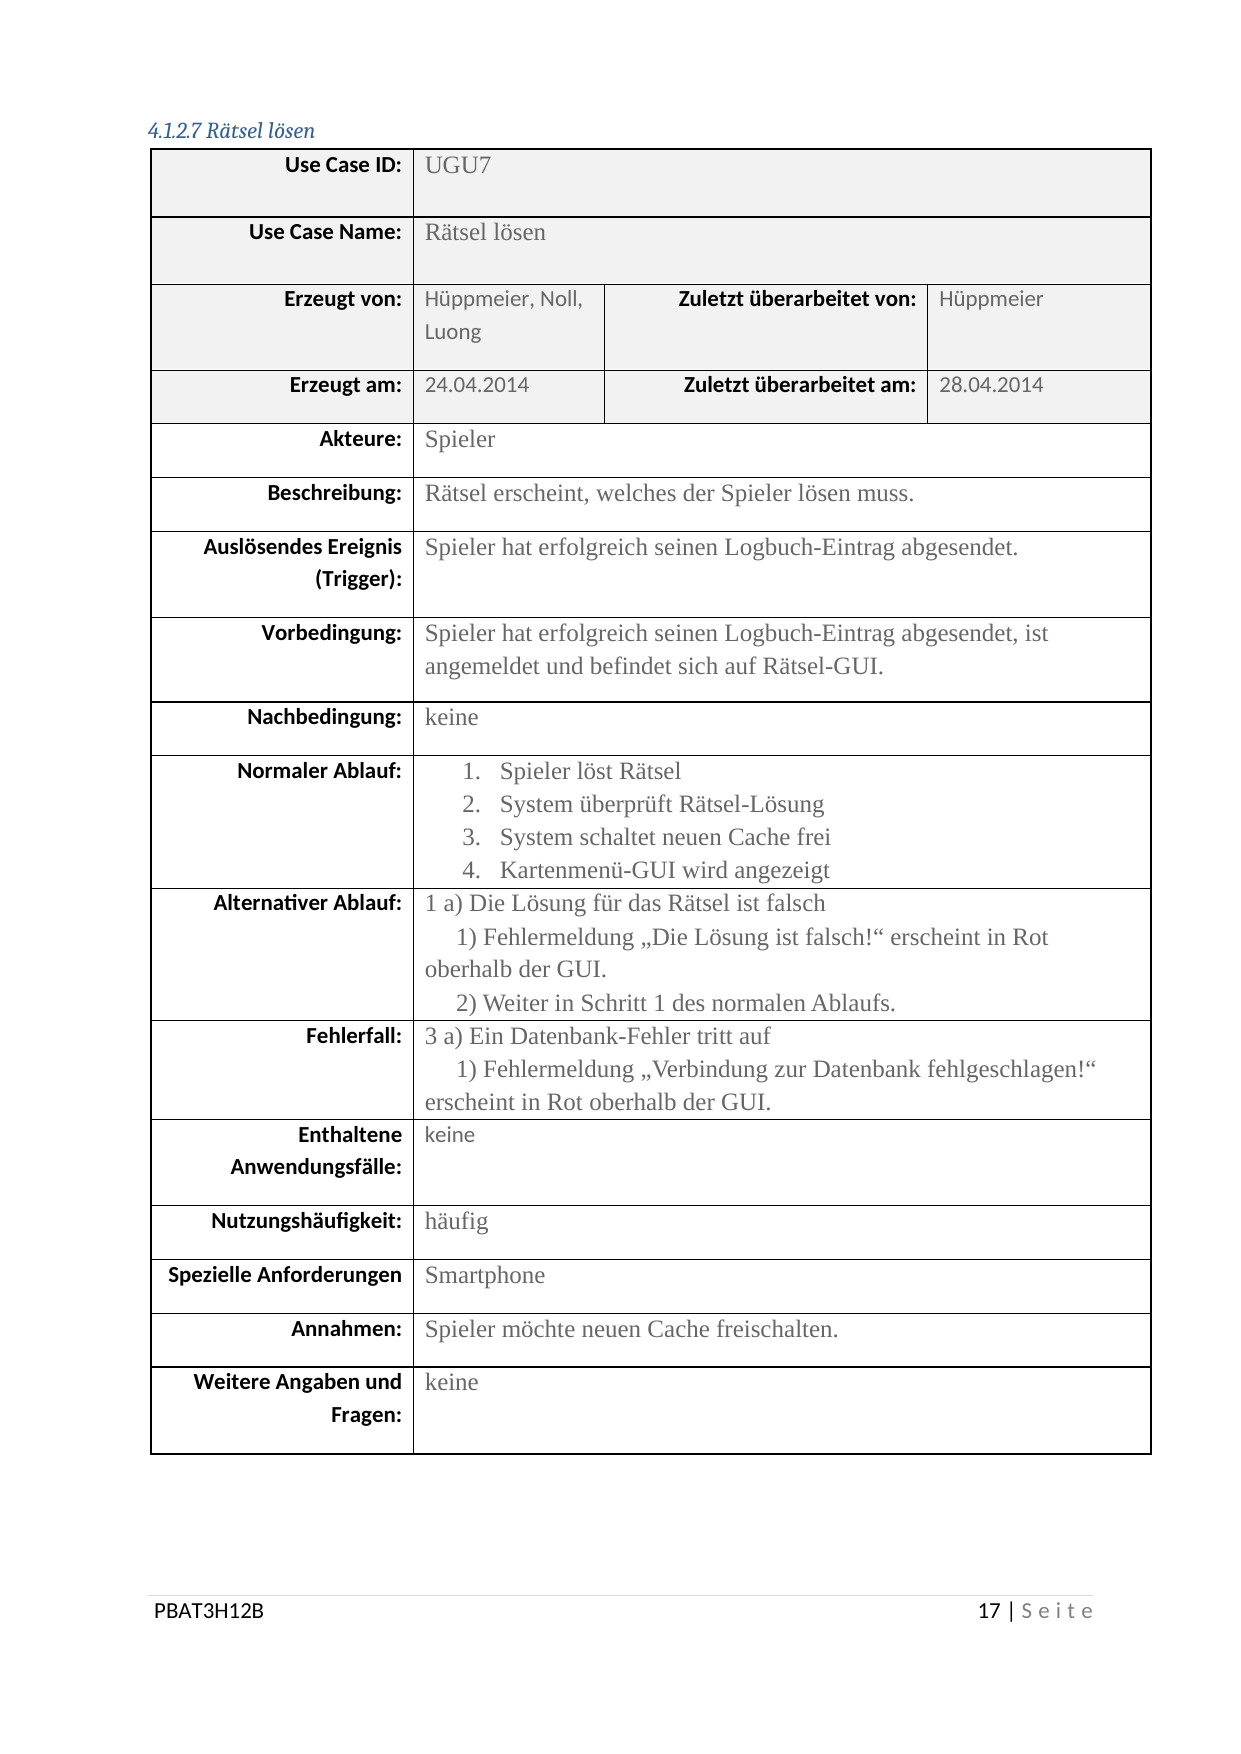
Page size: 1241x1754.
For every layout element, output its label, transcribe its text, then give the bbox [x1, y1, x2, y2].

table_cell Zuletzt überarbeitet von: [605, 285, 927, 369]
table_cell Spezielle Anforderungen [152, 1260, 413, 1313]
table_cell Rätsel lösen [414, 218, 1150, 283]
table_cell Rätsel erscheint, welches der Spieler lösen muss. [414, 478, 1150, 531]
table_cell Spieler hat erfolgreich seinen Logbuch-Eintrag abgesendet, ist angemeldet und befindet sich auf Rätsel-GUI. [414, 618, 1150, 701]
table_cell Zuletzt überarbeitet am: [605, 371, 927, 423]
table_cell Fehlerfall: [152, 1021, 413, 1119]
table_cell Weitere Angaben und Fragen: [152, 1368, 413, 1452]
table_cell Spieler [414, 424, 1150, 477]
table_cell Alternativer Ablauf: [152, 889, 413, 1020]
subtitle 4.1.2.7 Rätsel lösen [148, 118, 1093, 144]
table_cell Erzeugt von: [152, 285, 413, 369]
table_cell Spieler löst Rätsel System überprüft Rätsel-Lösung System schaltet neuen Cache frei Kartenmenü-GUI wird angezeigt [414, 756, 1150, 887]
table_cell Normaler Ablauf: [152, 756, 413, 887]
table_cell Annahmen: [152, 1314, 413, 1366]
table_cell Enthaltene Anwendungsfälle: [152, 1120, 413, 1205]
table_cell keine [414, 703, 1150, 755]
table_cell 28.04.2014 [928, 371, 1150, 423]
table_cell Akteure: [152, 424, 413, 477]
table_cell Beschreibung: [152, 478, 413, 531]
table_cell Smartphone [414, 1260, 1150, 1313]
table_cell 24.04.2014 [414, 371, 604, 423]
table_cell keine [414, 1368, 1150, 1452]
table_cell häufig [414, 1206, 1150, 1259]
table_cell Vorbedingung: [152, 618, 413, 701]
table_cell Nachbedingung: [152, 703, 413, 755]
table_cell Spieler hat erfolgreich seinen Logbuch-Eintrag abgesendet. [414, 532, 1150, 617]
table_cell keine [414, 1120, 1150, 1205]
table_cell Auslösendes Ereignis (Trigger): [152, 532, 413, 617]
table_cell 3 a) Ein Datenbank-Fehler tritt auf 1) Fehlermeldung „Verbindung zur Datenbank fehlgeschlagen!“ erscheint in Rot oberhalb der GUI. [414, 1021, 1150, 1119]
table_cell Hüppmeier, Noll, Luong [414, 285, 604, 369]
table_header Use Case ID: [152, 150, 413, 216]
table_header UGU7 [414, 150, 1150, 216]
table_cell Erzeugt am: [152, 371, 413, 423]
table_cell Use Case Name: [152, 218, 413, 283]
table_cell Nutzungshäufigkeit: [152, 1206, 413, 1259]
table_cell 1 a) Die Lösung für das Rätsel ist falsch 1) Fehlermeldung „Die Lösung ist falsch!“ erscheint in Rot oberhalb der GUI. 2) Weiter in Schritt 1 des normalen Ablaufs. [414, 889, 1150, 1020]
table_cell Hüppmeier [928, 285, 1150, 369]
table_cell Spieler möchte neuen Cache freischalten. [414, 1314, 1150, 1366]
